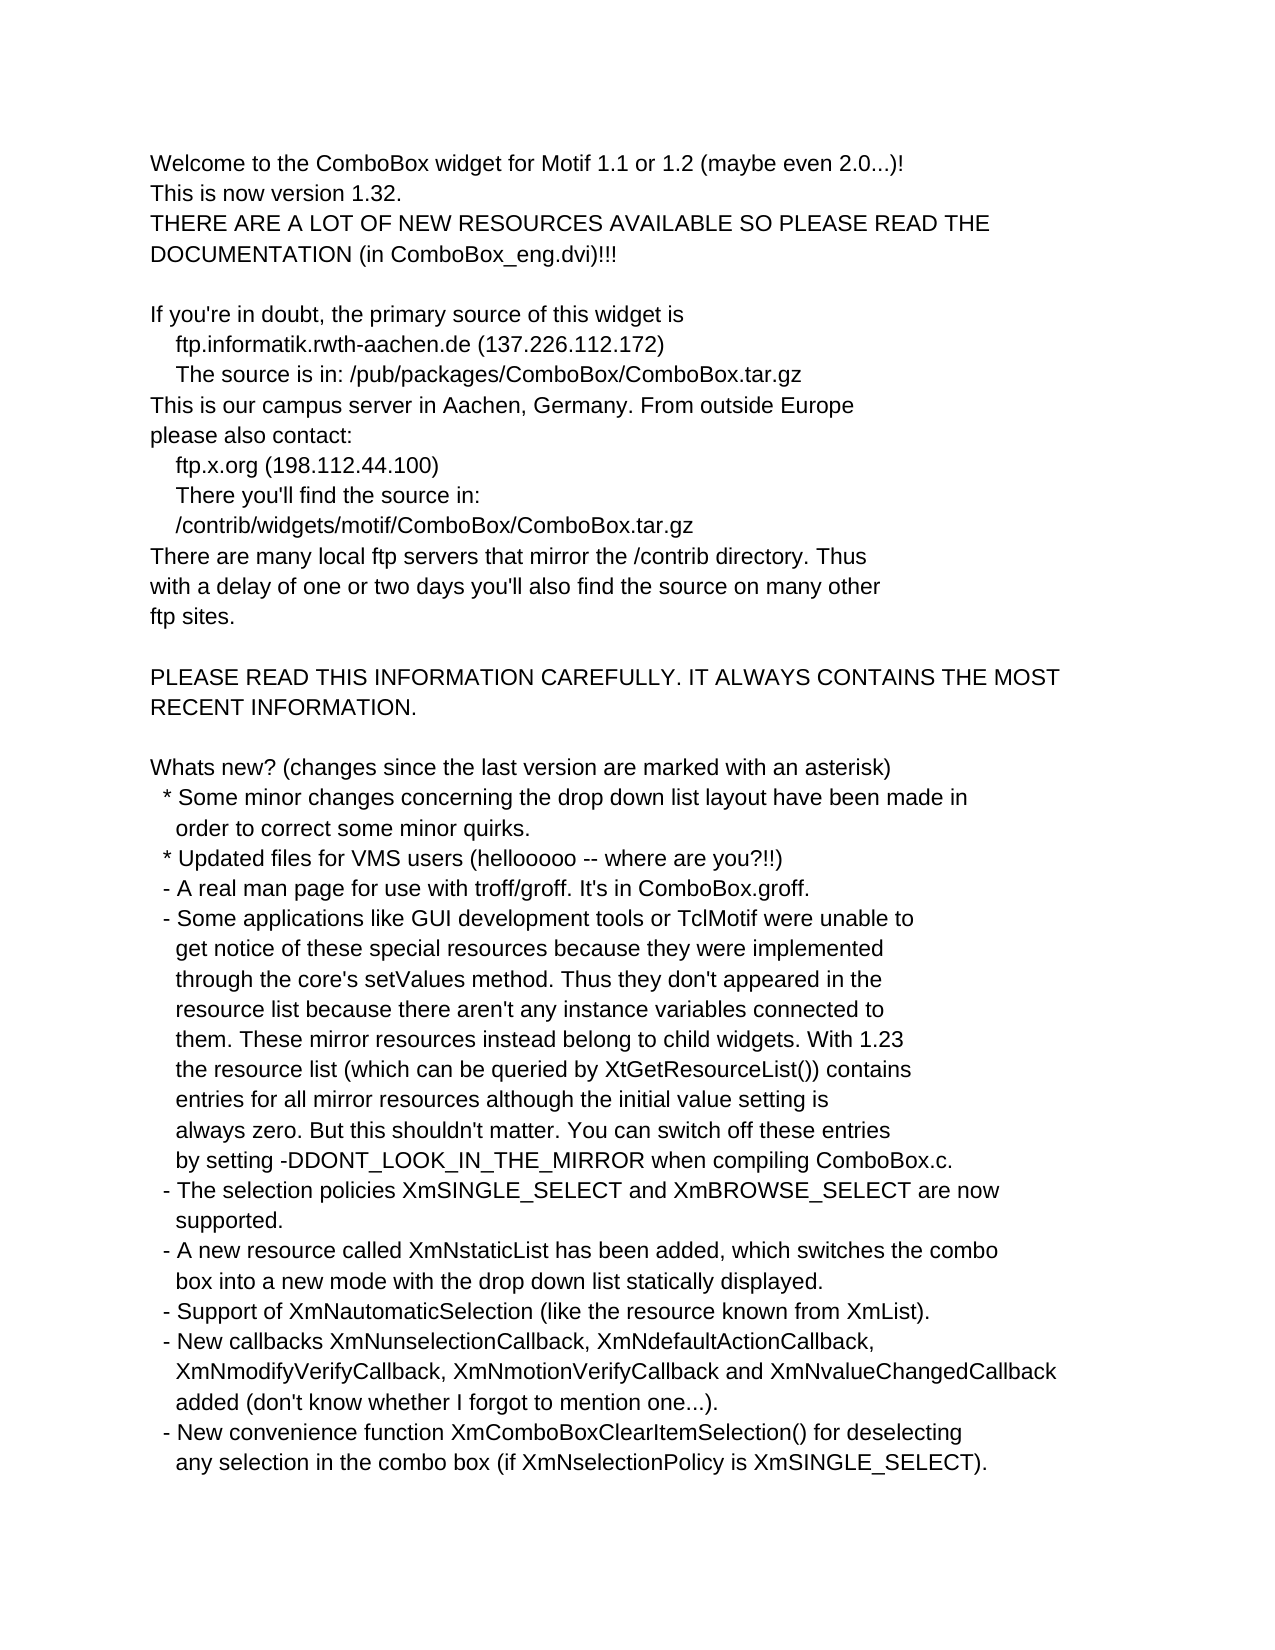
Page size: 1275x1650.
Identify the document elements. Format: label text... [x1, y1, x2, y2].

text - A new resource called XmNstaticList has been added, which switches the combo [150, 1237, 1125, 1264]
text The source is in: /pub/packages/ComboBox/ComboBox.tar.gz [150, 361, 1125, 388]
text /contrib/widgets/motif/ComboBox/ComboBox.tar.gz [150, 512, 1125, 539]
text please also contact: [150, 422, 1125, 448]
text get notice of these special resources because they were implemented [150, 935, 1125, 962]
text added (don't know whether I forgot to mention one...). [150, 1388, 1125, 1415]
text ftp.informatik.rwth-aachen.de (137.226.112.172) [150, 331, 1125, 358]
text There are many local ftp servers that mirror the /contrib directory. Thus [150, 543, 1125, 569]
text order to correct some minor quirks. [150, 814, 1125, 841]
text entries for all mirror resources although the initial value setting is [150, 1086, 1125, 1113]
text any selection in the combo box (if XmNselectionPolicy is XmSINGLE_SELECT). [150, 1449, 1125, 1475]
text - Some applications like GUI development tools or TclMotif were unable to [150, 905, 1125, 932]
text them. These mirror resources instead belong to child widgets. With 1.23 [150, 1026, 1125, 1052]
text - The selection policies XmSINGLE_SELECT and XmBROWSE_SELECT are now [150, 1177, 1125, 1203]
text the resource list (which can be queried by XtGetResourceList()) contains [150, 1056, 1125, 1083]
text This is now version 1.32. [150, 180, 1125, 207]
text resource list because there aren't any instance variables connected to [150, 996, 1125, 1022]
text * Updated files for VMS users (hellooooo -- where are you?!!) [150, 845, 1125, 871]
text by setting -DDONT_LOOK_IN_THE_MIRROR when compiling ComboBox.c. [150, 1147, 1125, 1173]
text THERE ARE A LOT OF NEW RESOURCES AVAILABLE SO PLEASE READ THE [150, 210, 1125, 237]
text This is our campus server in Aachen, Germany. From outside Europe [150, 392, 1125, 418]
text PLEASE READ THIS INFORMATION CAREFULLY. IT ALWAYS CONTAINS THE MOST [150, 663, 1125, 690]
text * Some minor changes concerning the drop down list layout have been made in [150, 784, 1125, 811]
text always zero. But this shouldn't matter. You can switch off these entries [150, 1117, 1125, 1143]
text There you'll find the source in: [150, 482, 1125, 509]
text supported. [150, 1207, 1125, 1234]
text Whats new? (changes since the last version are marked with an asterisk) [150, 754, 1125, 781]
text DOCUMENTATION (in ComboBox_eng.dvi)!!! [150, 241, 1125, 267]
text box into a new mode with the drop down list statically displayed. [150, 1268, 1125, 1294]
text - New convenience function XmComboBoxClearItemSelection() for deselecting [150, 1419, 1125, 1445]
text If you're in doubt, the primary source of this widget is [150, 301, 1125, 327]
text with a delay of one or two days you'll also find the source on many other [150, 573, 1125, 599]
text - A real man page for use with troff/groff. It's in ComboBox.groff. [150, 875, 1125, 901]
text ftp sites. [150, 603, 1125, 629]
text ftp.x.org (198.112.44.100) [150, 452, 1125, 478]
text XmNmodifyVerifyCallback, XmNmotionVerifyCallback and XmNvalueChangedCallback [150, 1358, 1125, 1385]
text through the core's setValues method. Thus they don't appeared in the [150, 966, 1125, 992]
text - Support of XmNautomaticSelection (like the resource known from XmList). [150, 1298, 1125, 1324]
text Welcome to the ComboBox widget for Motif 1.1 or 1.2 (maybe even 2.0...)! [150, 150, 1125, 176]
text - New callbacks XmNunselectionCallback, XmNdefaultActionCallback, [150, 1328, 1125, 1354]
text RECENT INFORMATION. [150, 694, 1125, 720]
